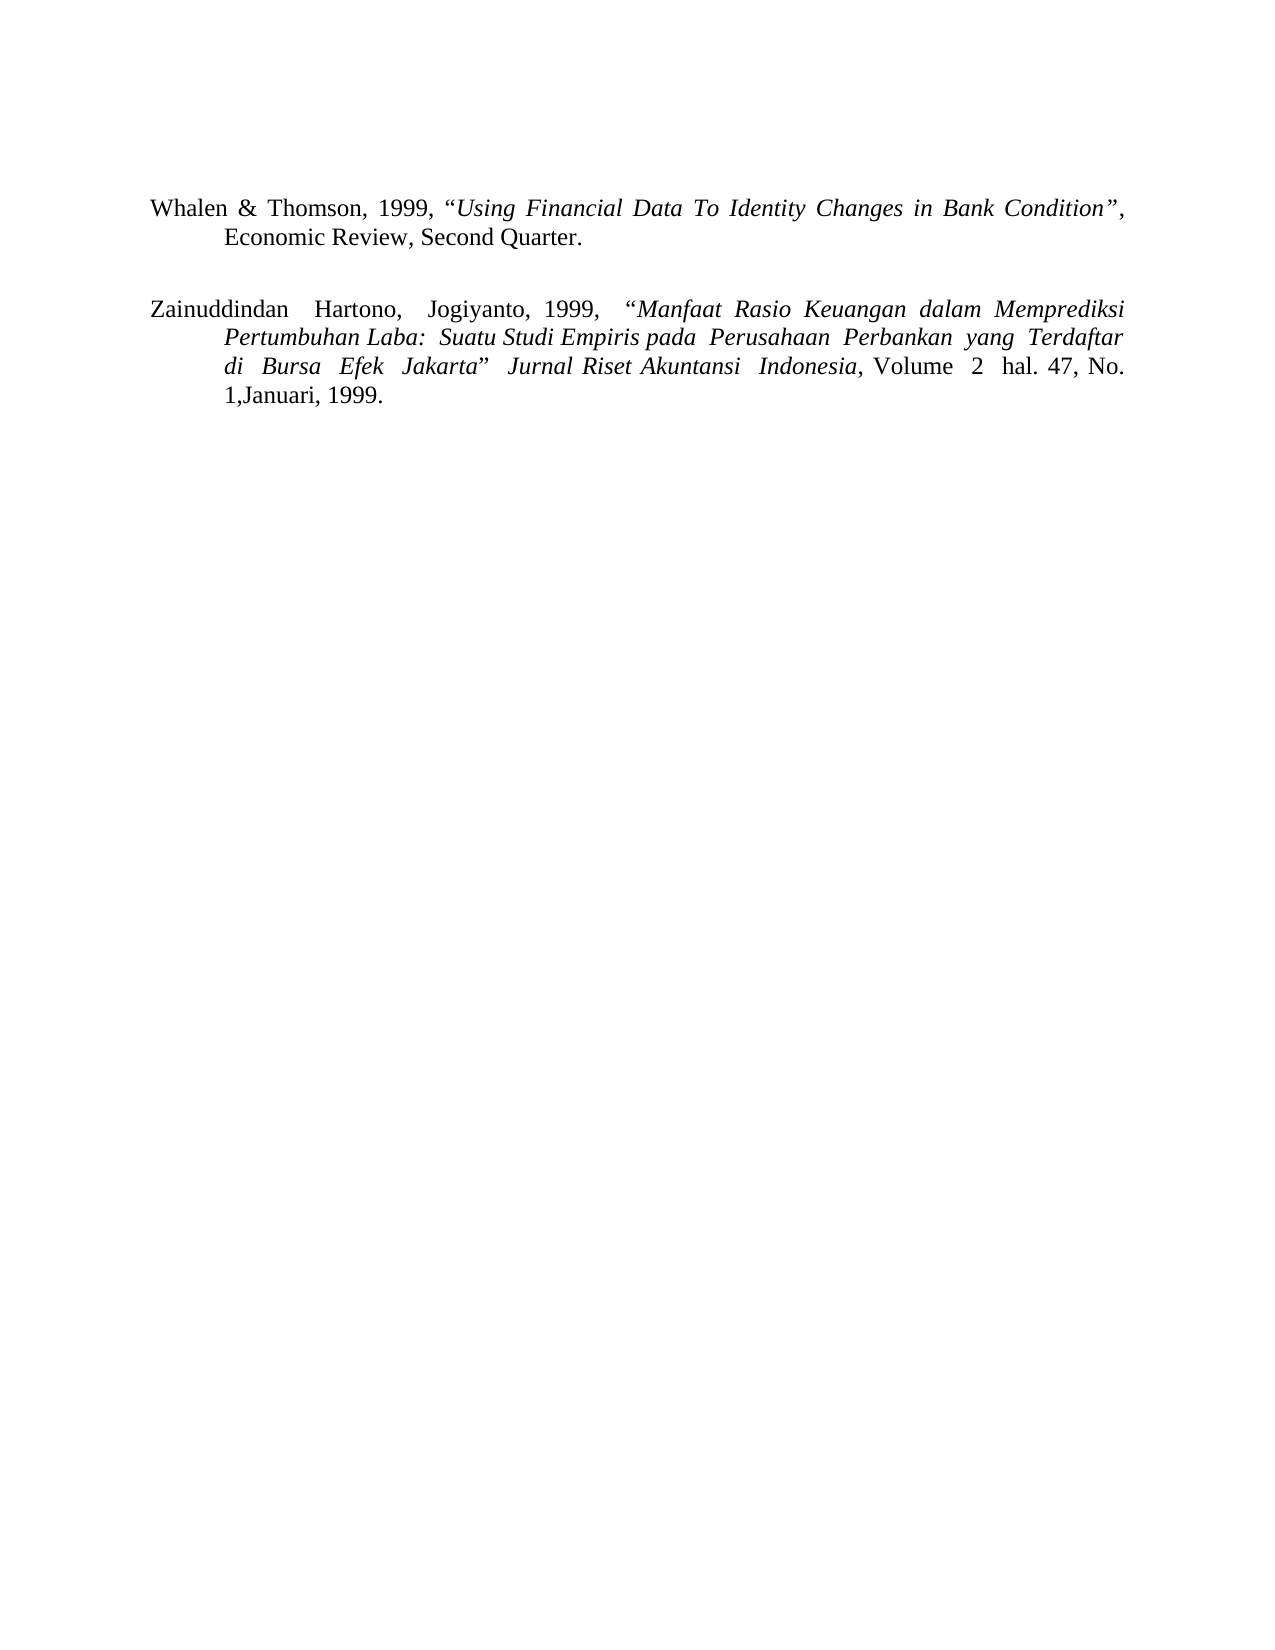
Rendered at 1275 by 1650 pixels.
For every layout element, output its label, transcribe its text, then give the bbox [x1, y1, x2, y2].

text Whalen & Thomson, 1999, “Using Financial Data To Identity Changes in Bank Condition”, Economic Review, Second Quarter. [150, 193, 1125, 251]
text Zainuddindan Hartono, Jogiyanto, 1999, “Manfaat Rasio Keuangan dalam Memprediksi Pertumbuhan Laba: Suatu Studi Empiris pada Perusahaan Perbankan yang Terdaftar di Bursa Efek Jakarta” Jurnal Riset Akuntansi Indonesia, Volume 2 hal. 47, No. 1,Januari, 1999. [150, 294, 1125, 409]
